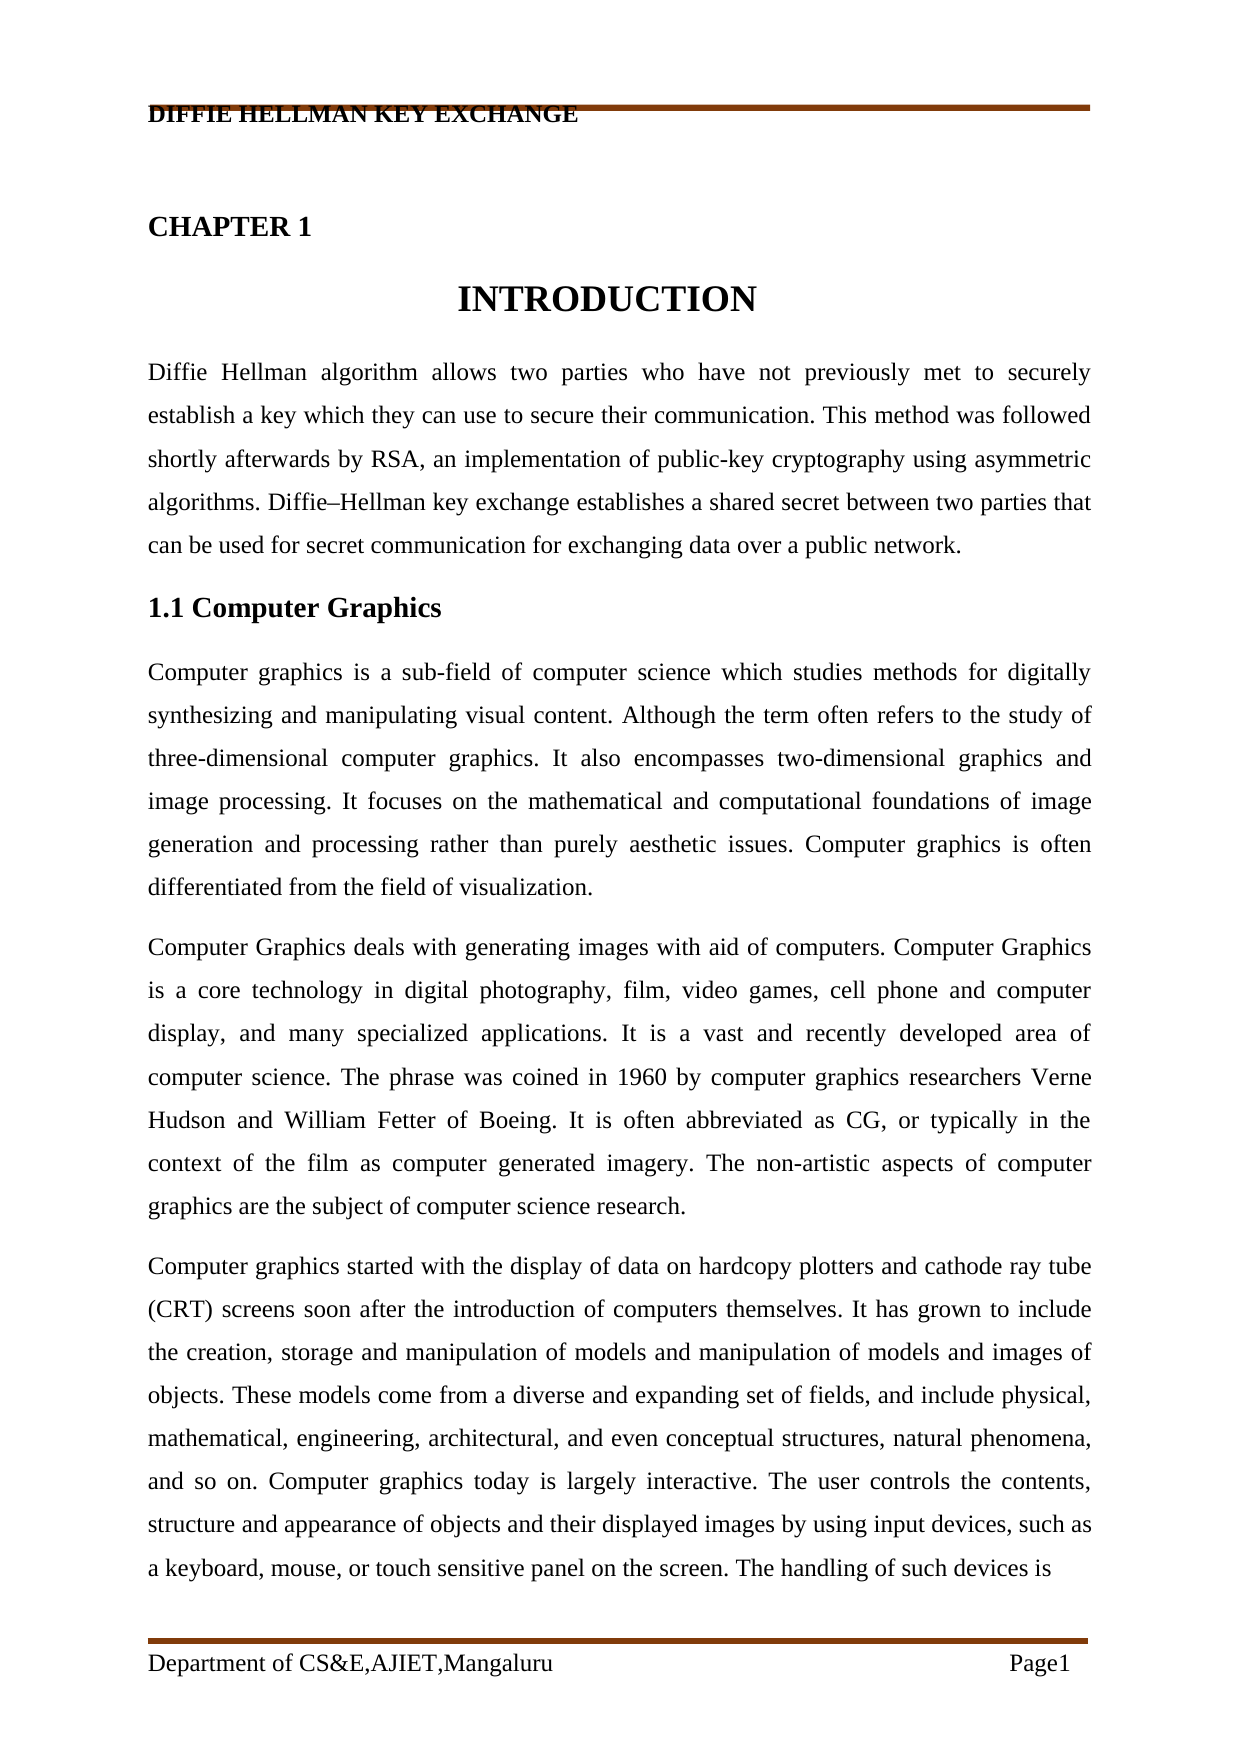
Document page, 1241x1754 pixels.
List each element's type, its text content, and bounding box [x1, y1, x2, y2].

text Computer Graphics deals with generating images with aid of computers. Computer Graphics is a core technology in digital photography, film, video games, cell phone and computer display, and many specialized applications. It is a vast and recently developed area of computer science. The phrase was coined in 1960 by computer graphics researchers Verne Hudson and William Fetter of Boeing. It is often abbreviated as CG, or typically in the context of the film as computer generated imagery. The non-artistic aspects of computer graphics are the subject of computer science research. [148, 932, 1092, 1220]
text CHAPTER 1 [148, 209, 1092, 243]
text INTRODUCTION [148, 276, 1092, 319]
text Computer graphics is a sub-field of computer science which studies methods for digitally synthesizing and manipulating visual content. Although the term often refers to the study of three-dimensional computer graphics. It also encompasses two-dimensional graphics and image processing. It focuses on the mathematical and computational foundations of image generation and processing rather than purely aesthetic issues. Computer graphics is often differentiated from the field of visualization. [148, 657, 1092, 901]
text 1.1 Computer Graphics [148, 590, 1092, 623]
text Diffie Hellman algorithm allows two parties who have not previously met to securely establish a key which they can use to secure their communication. This method was followed shortly afterwards by RSA, an implementation of public-key cryptography using asymmetric algorithms. Diffie–Hellman key exchange establishes a shared secret between two parties that can be used for secret communication for exchanging data over a public network. [148, 357, 1092, 559]
text Computer graphics started with the display of data on hardcopy plotters and cathode ray tube (CRT) screens soon after the introduction of computers themselves. It has grown to include the creation, storage and manipulation of models and manipulation of models and images of objects. These models come from a diverse and expanding set of fields, and include physical, mathematical, engineering, architectural, and even conceptual structures, natural phenomena, and so on. Computer graphics today is largely interactive. The user controls the contents, structure and appearance of objects and their displayed images by using input devices, such as a keyboard, mouse, or touch sensitive panel on the screen. The handling of such devices is [148, 1251, 1092, 1581]
